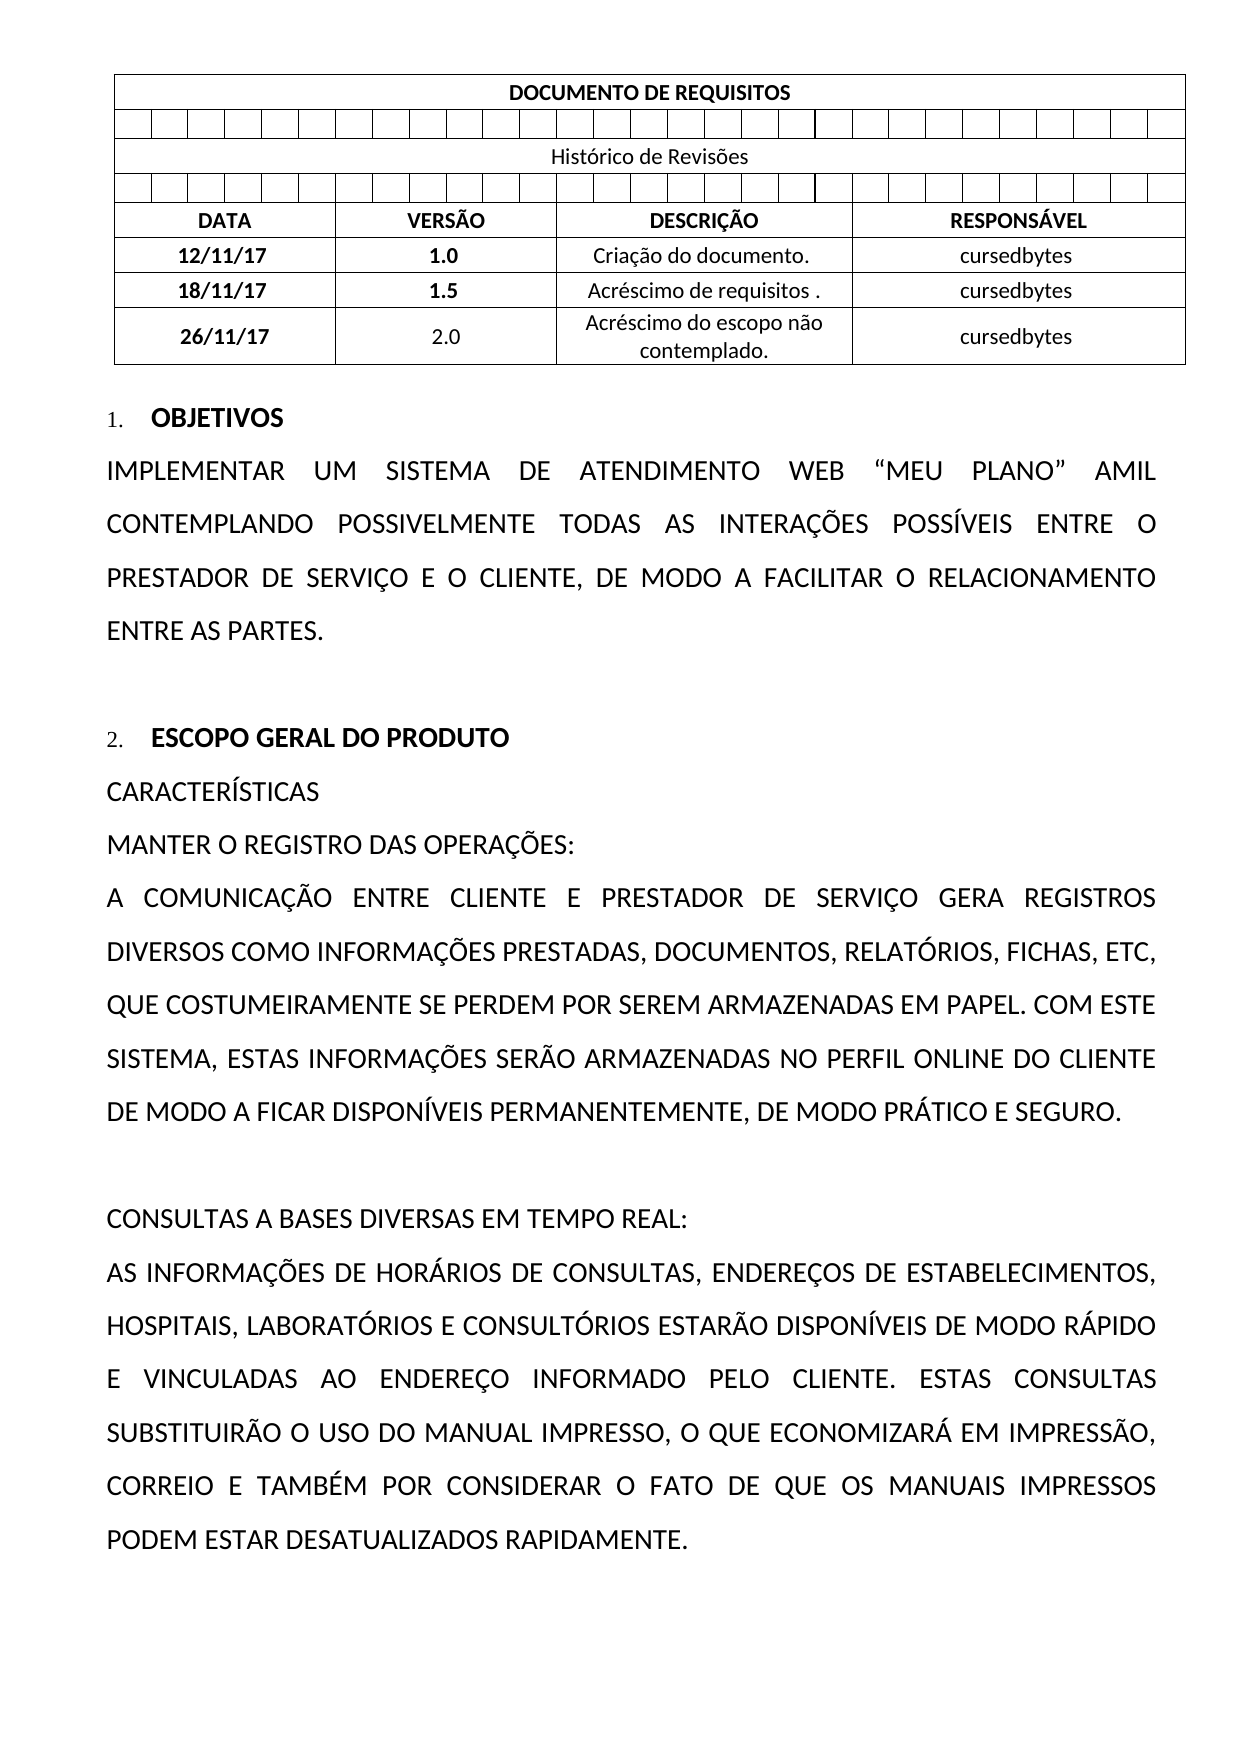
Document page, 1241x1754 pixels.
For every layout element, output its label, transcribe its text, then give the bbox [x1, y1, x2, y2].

text Consultas a bases diversas em tempo real: [106, 1200, 1157, 1236]
text a comunicação entre cliente e prestador de serviço gera registros diversos como informações prestadas, documentos, relatórios, fichas, etc, que costumeiramente se perdem por serem armazenadas em papel. Com este sistema, estas informações serão armazenadas no perfil online do cliente de modo a ficar disponíveis permanentemente, de modo prático e seguro. [106, 879, 1157, 1129]
subtitle OBJETIVOS [106, 399, 1157, 434]
text implementar um sistema de atendimento web “meu plano” amil contemplando possivelmente todas as interações possíveis entre o prestador de serviço e o cliente, de modo a facilitar o relacionamento entre as partes. [106, 452, 1157, 648]
subtitle ESCOPO GERAL DO PRODUTO [106, 719, 1157, 755]
text Características [106, 773, 1157, 808]
text as informações de horários de consultas, endereços de estabelecimentos, hospitais, laboratórios e consultórios estarão disponíveis de modo rápido e vinculadas ao endereço informado pelo cliente. Estas consultas substituirão o uso do manual impresso, o que economizará em impressão, correio e também por considerar o fato de que os manuais impressos podem estar desatualizados rapidamente. [106, 1254, 1157, 1556]
text Manter o registro das operações: [106, 826, 1157, 862]
